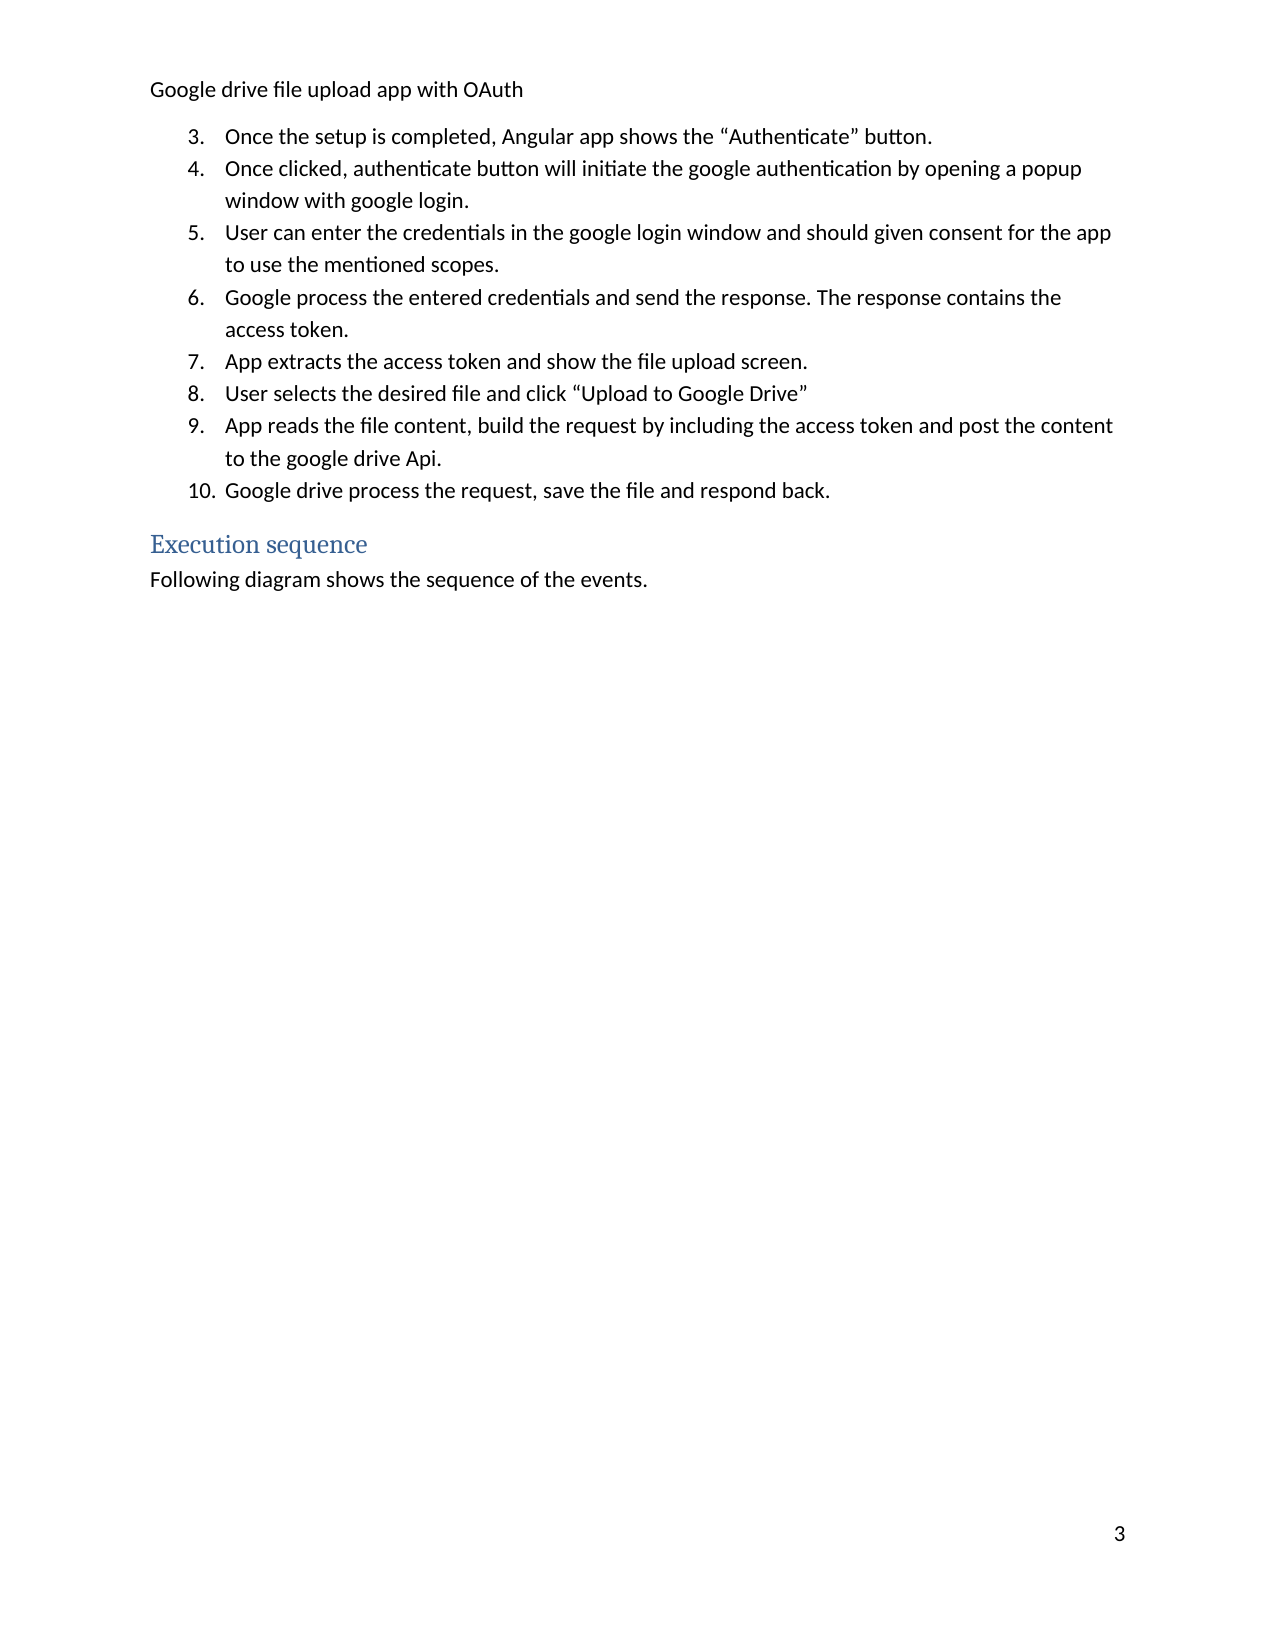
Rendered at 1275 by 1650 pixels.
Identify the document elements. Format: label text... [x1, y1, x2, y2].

list Once clicked, authenticate button will initiate the google authentication by opening a popup window with google login. [187, 154, 1125, 214]
list Google process the entered credentials and send the response. The response contains the access token. [187, 283, 1125, 343]
list Google drive process the request, save the file and respond back. [187, 476, 1125, 504]
text Following diagram shows the sequence of the events. [150, 565, 1125, 593]
subtitle Execution sequence [150, 529, 1125, 560]
list App reads the file content, build the request by including the access token and post the content to the google drive Api. [187, 412, 1125, 472]
list Once the setup is completed, Angular app shows the “Authenticate” button. [187, 122, 1125, 150]
list User selects the desired file and click “Upload to Google Drive” [187, 379, 1125, 407]
list App extracts the access token and show the file upload screen. [187, 347, 1125, 375]
list User can enter the credentials in the google login window and should given consent for the app to use the mentioned scopes. [187, 218, 1125, 279]
